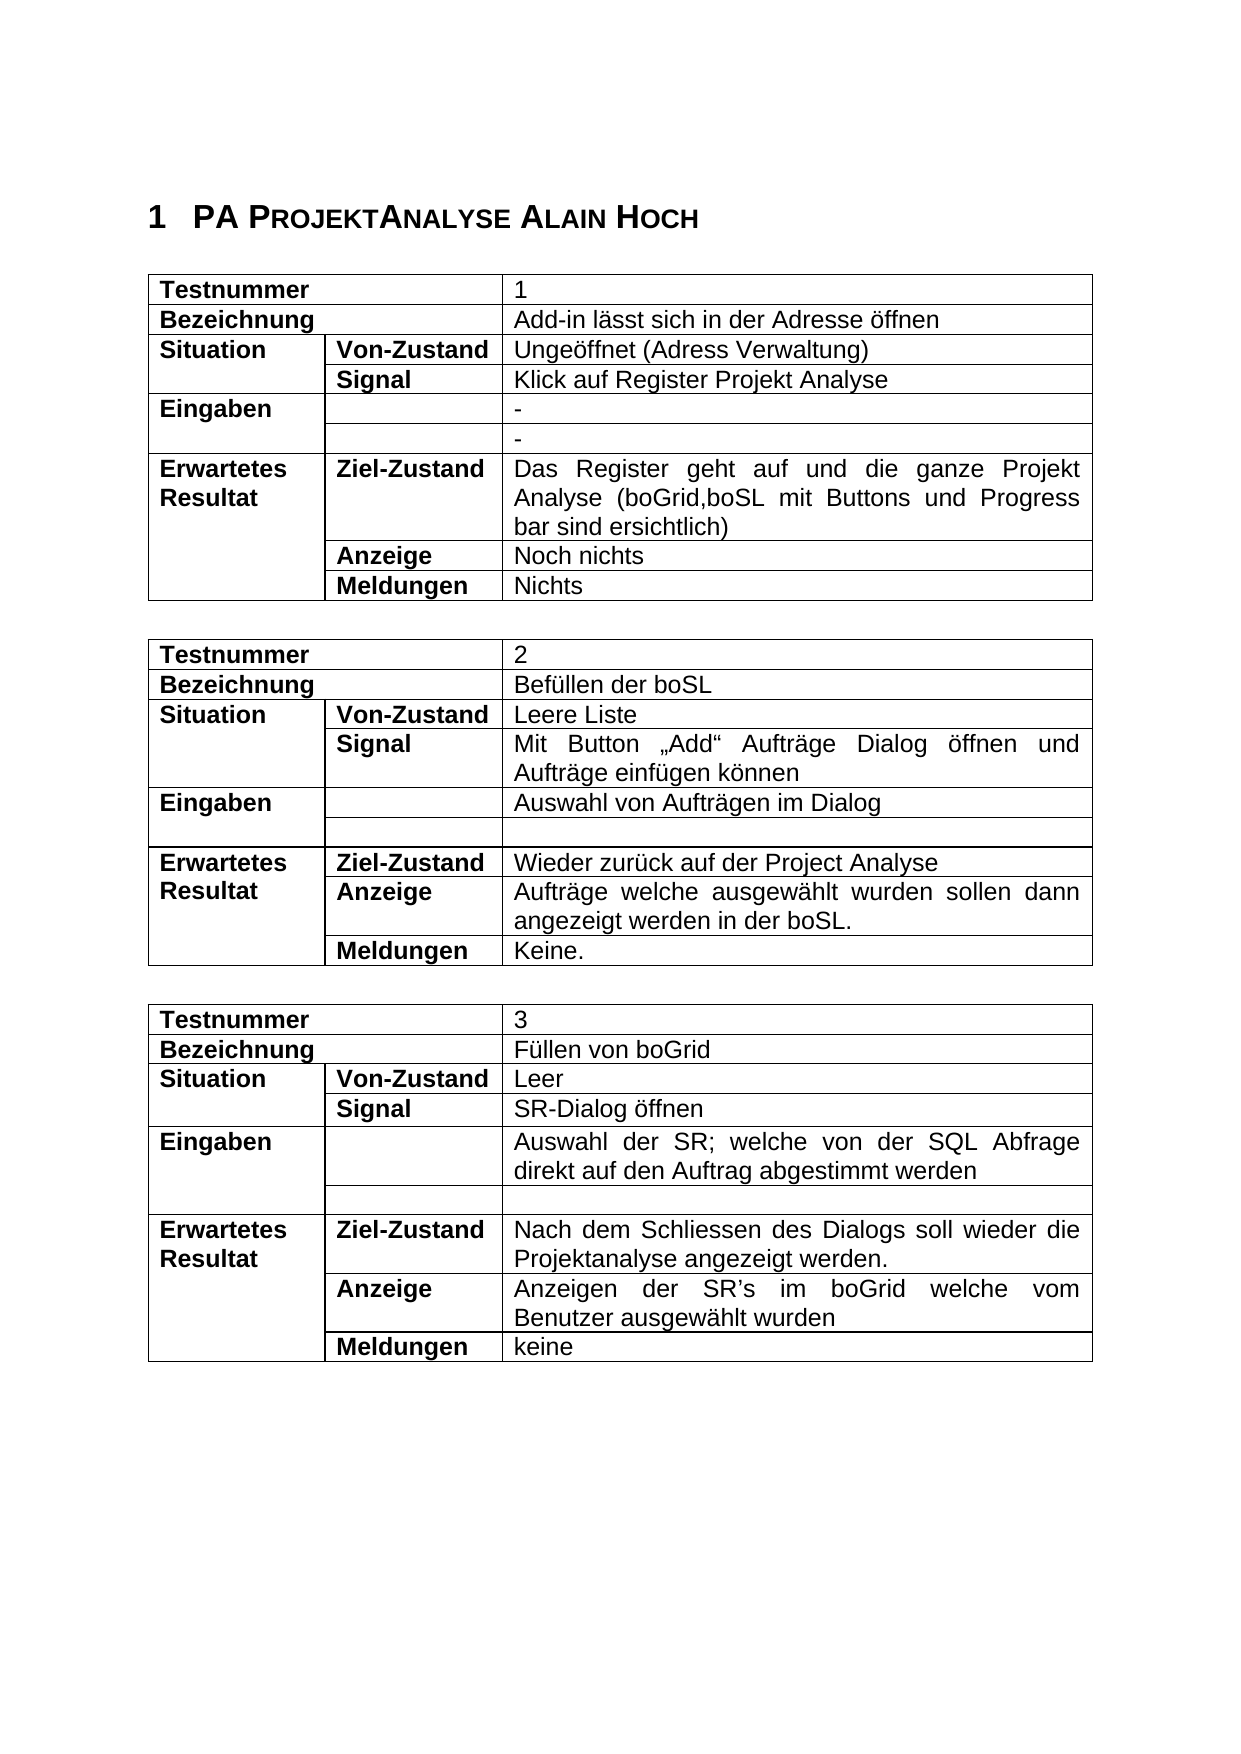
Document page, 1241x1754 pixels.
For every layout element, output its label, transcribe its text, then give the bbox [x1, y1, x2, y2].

table_cell Ziel-Zustand [326, 848, 502, 876]
table_cell [326, 788, 502, 817]
table_cell Von-Zustand [326, 1064, 502, 1093]
table_cell Eingaben [149, 788, 324, 846]
table_cell Anzeige [326, 541, 502, 570]
table_cell Nach dem Schliessen des Dialogs soll wieder die Projektanalyse angezeigt werden. [503, 1215, 1092, 1273]
table_cell Situation [149, 700, 324, 787]
table_cell Von-Zustand [326, 700, 502, 728]
table_cell [326, 394, 502, 423]
table_cell Add-in lässt sich in der Adresse öffnen [503, 305, 1092, 334]
table_cell Meldungen [326, 571, 502, 600]
table_cell [326, 1127, 502, 1184]
table_cell Erwartetes Resultat [149, 1215, 324, 1361]
table_cell Leer [503, 1064, 1092, 1093]
table_cell [326, 424, 502, 453]
table_cell Ziel-Zustand [326, 454, 502, 540]
table_cell Eingaben [149, 1127, 324, 1214]
table_cell Signal [326, 365, 502, 393]
table_cell keine [503, 1333, 1092, 1361]
table_cell Füllen von boGrid [503, 1035, 1092, 1063]
table_cell Ungeöffnet (Adress Verwaltung) [503, 335, 1092, 363]
table_header Testnummer [149, 640, 502, 669]
table_cell Anzeige [326, 877, 502, 935]
table_cell [326, 1186, 502, 1214]
table_cell Situation [149, 335, 324, 393]
table_cell Bezeichnung [149, 670, 502, 698]
table_cell - [503, 424, 1092, 453]
table_header Testnummer [149, 275, 502, 304]
table_cell Klick auf Register Projekt Analyse [503, 365, 1092, 393]
table_cell Meldungen [326, 1333, 502, 1361]
table_cell Nichts [503, 571, 1092, 600]
table_header 2 [503, 640, 1092, 669]
table_cell SR-Dialog öffnen [503, 1094, 1092, 1126]
table_cell Bezeichnung [149, 1035, 502, 1063]
table_cell Erwartetes Resultat [149, 454, 324, 600]
table_cell Mit Button „Add“ Aufträge Dialog öffnen und Aufträge einfügen können [503, 729, 1092, 787]
table_cell - [503, 394, 1092, 423]
table_cell Anzeigen der SR’s im boGrid welche vom Benutzer ausgewählt wurden [503, 1274, 1092, 1331]
table_cell Ziel-Zustand [326, 1215, 502, 1273]
table_cell Eingaben [149, 394, 324, 453]
table_cell Erwartetes Resultat [149, 848, 324, 964]
table_cell Wieder zurück auf der Project Analyse [503, 848, 1092, 876]
table_cell Signal [326, 1094, 502, 1126]
table_header 3 [503, 1005, 1092, 1033]
table_cell [503, 818, 1092, 846]
table_cell Auswahl von Aufträgen im Dialog [503, 788, 1092, 817]
table_cell Das Register geht auf und die ganze Projekt Analyse (boGrid,boSL mit Buttons und Progress bar sind ersichtlich) [503, 454, 1092, 540]
subtitle PA ProjektAnalyse Alain Hoch [148, 198, 1093, 236]
table_cell Aufträge welche ausgewählt wurden sollen dann angezeigt werden in der boSL. [503, 877, 1092, 935]
table_cell Keine. [503, 936, 1092, 964]
table_cell Anzeige [326, 1274, 502, 1331]
table_cell Noch nichts [503, 541, 1092, 570]
table_cell Situation [149, 1064, 324, 1126]
table_cell [503, 1186, 1092, 1214]
table_cell [326, 818, 502, 846]
table_cell Auswahl der SR; welche von der SQL Abfrage direkt auf den Auftrag abgestimmt werden [503, 1127, 1092, 1184]
table_cell Bezeichnung [149, 305, 502, 334]
table_header 1 [503, 275, 1092, 304]
table_cell Von-Zustand [326, 335, 502, 363]
table_cell Meldungen [326, 936, 502, 964]
table_cell Signal [326, 729, 502, 787]
table_cell Befüllen der boSL [503, 670, 1092, 698]
table_header Testnummer [149, 1005, 502, 1033]
table_cell Leere Liste [503, 700, 1092, 728]
